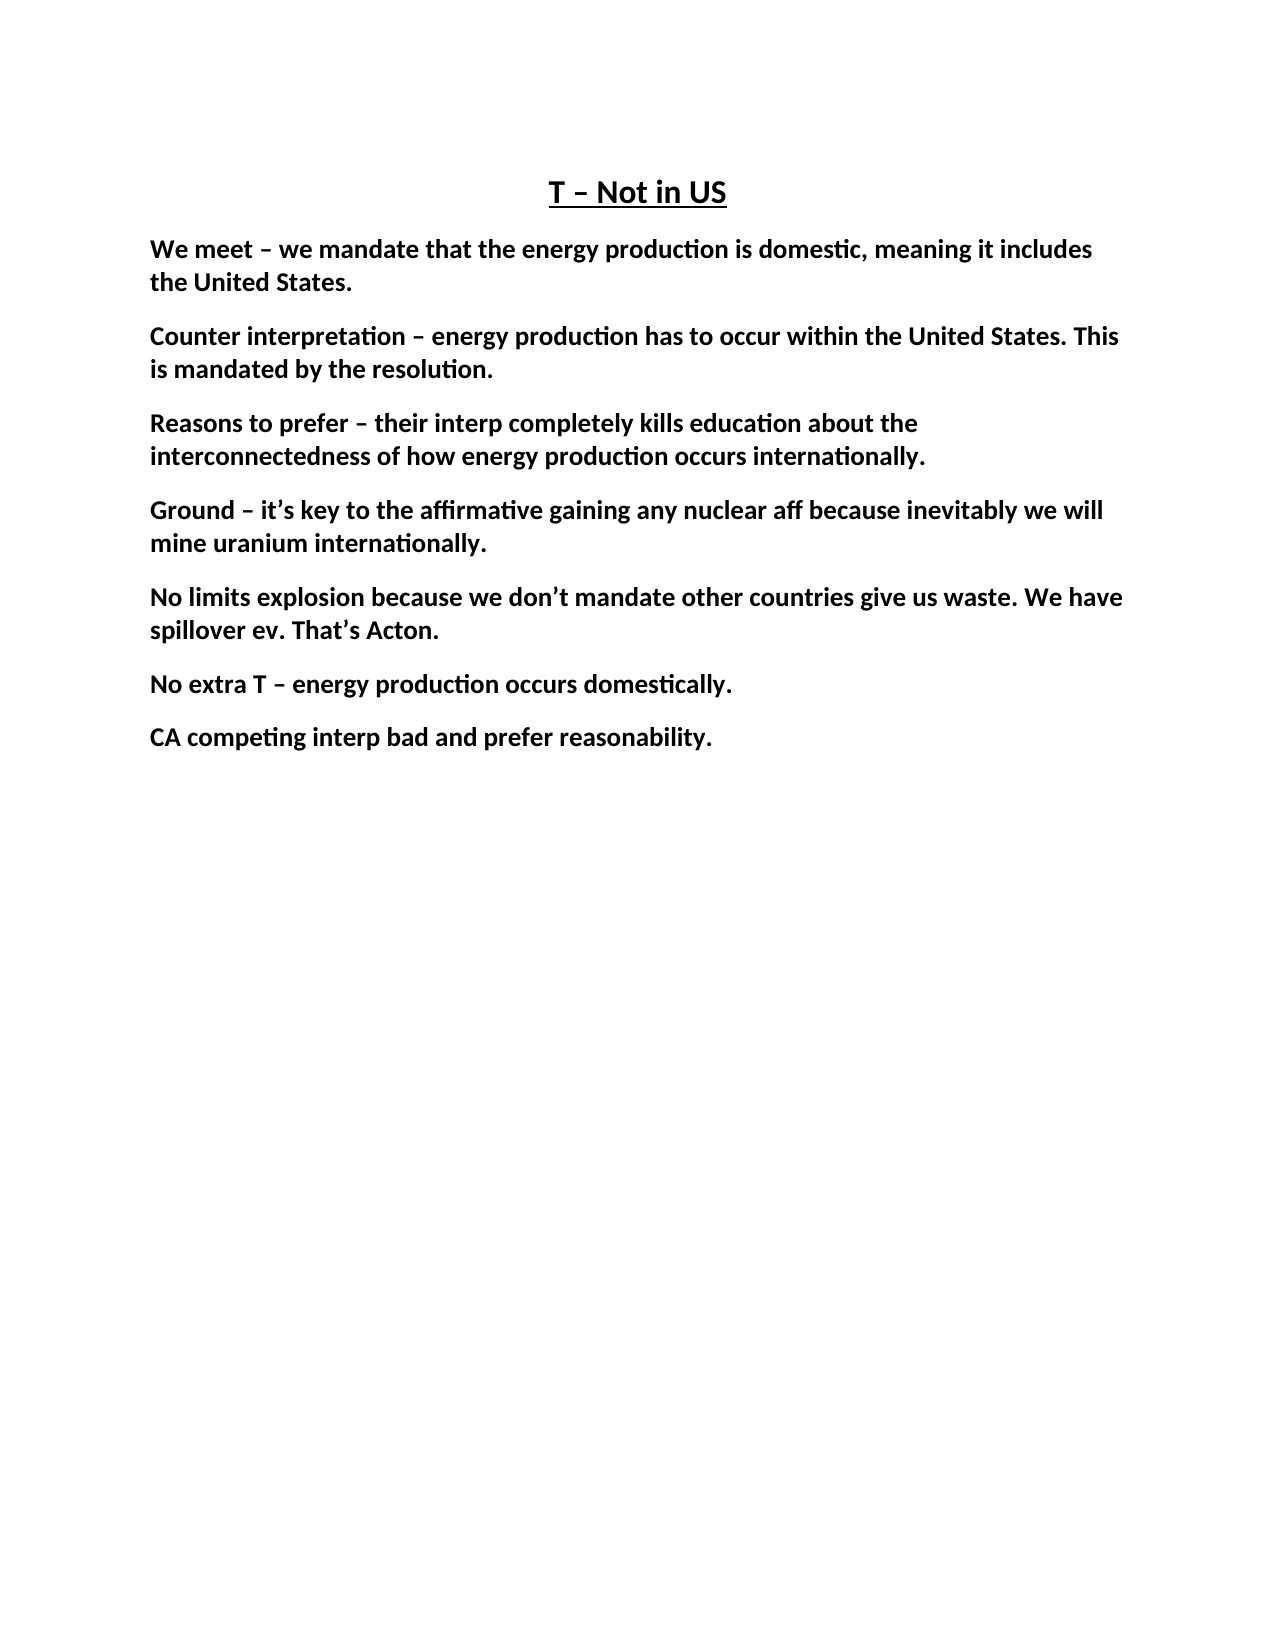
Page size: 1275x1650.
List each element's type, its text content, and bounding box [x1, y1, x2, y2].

subtitle T – Not in US [150, 171, 1125, 212]
subtitle We meet – we mandate that the energy production is domestic, meaning it includes the United States. [150, 232, 1125, 298]
subtitle No extra T – energy production occurs domestically. [150, 667, 1125, 700]
subtitle Reasons to prefer – their interp completely kills education about the interconnectedness of how energy production occurs internationally. [150, 406, 1125, 472]
subtitle CA competing interp bad and prefer reasonability. [150, 721, 1125, 754]
subtitle No limits explosion because we don’t mandate other countries give us waste. We have spillover ev. That’s Acton. [150, 580, 1125, 646]
subtitle Ground – it’s key to the affirmative gaining any nuclear aff because inevitably we will mine uranium internationally. [150, 493, 1125, 559]
subtitle Counter interpretation – energy production has to occur within the United States. This is mandated by the resolution. [150, 319, 1125, 385]
